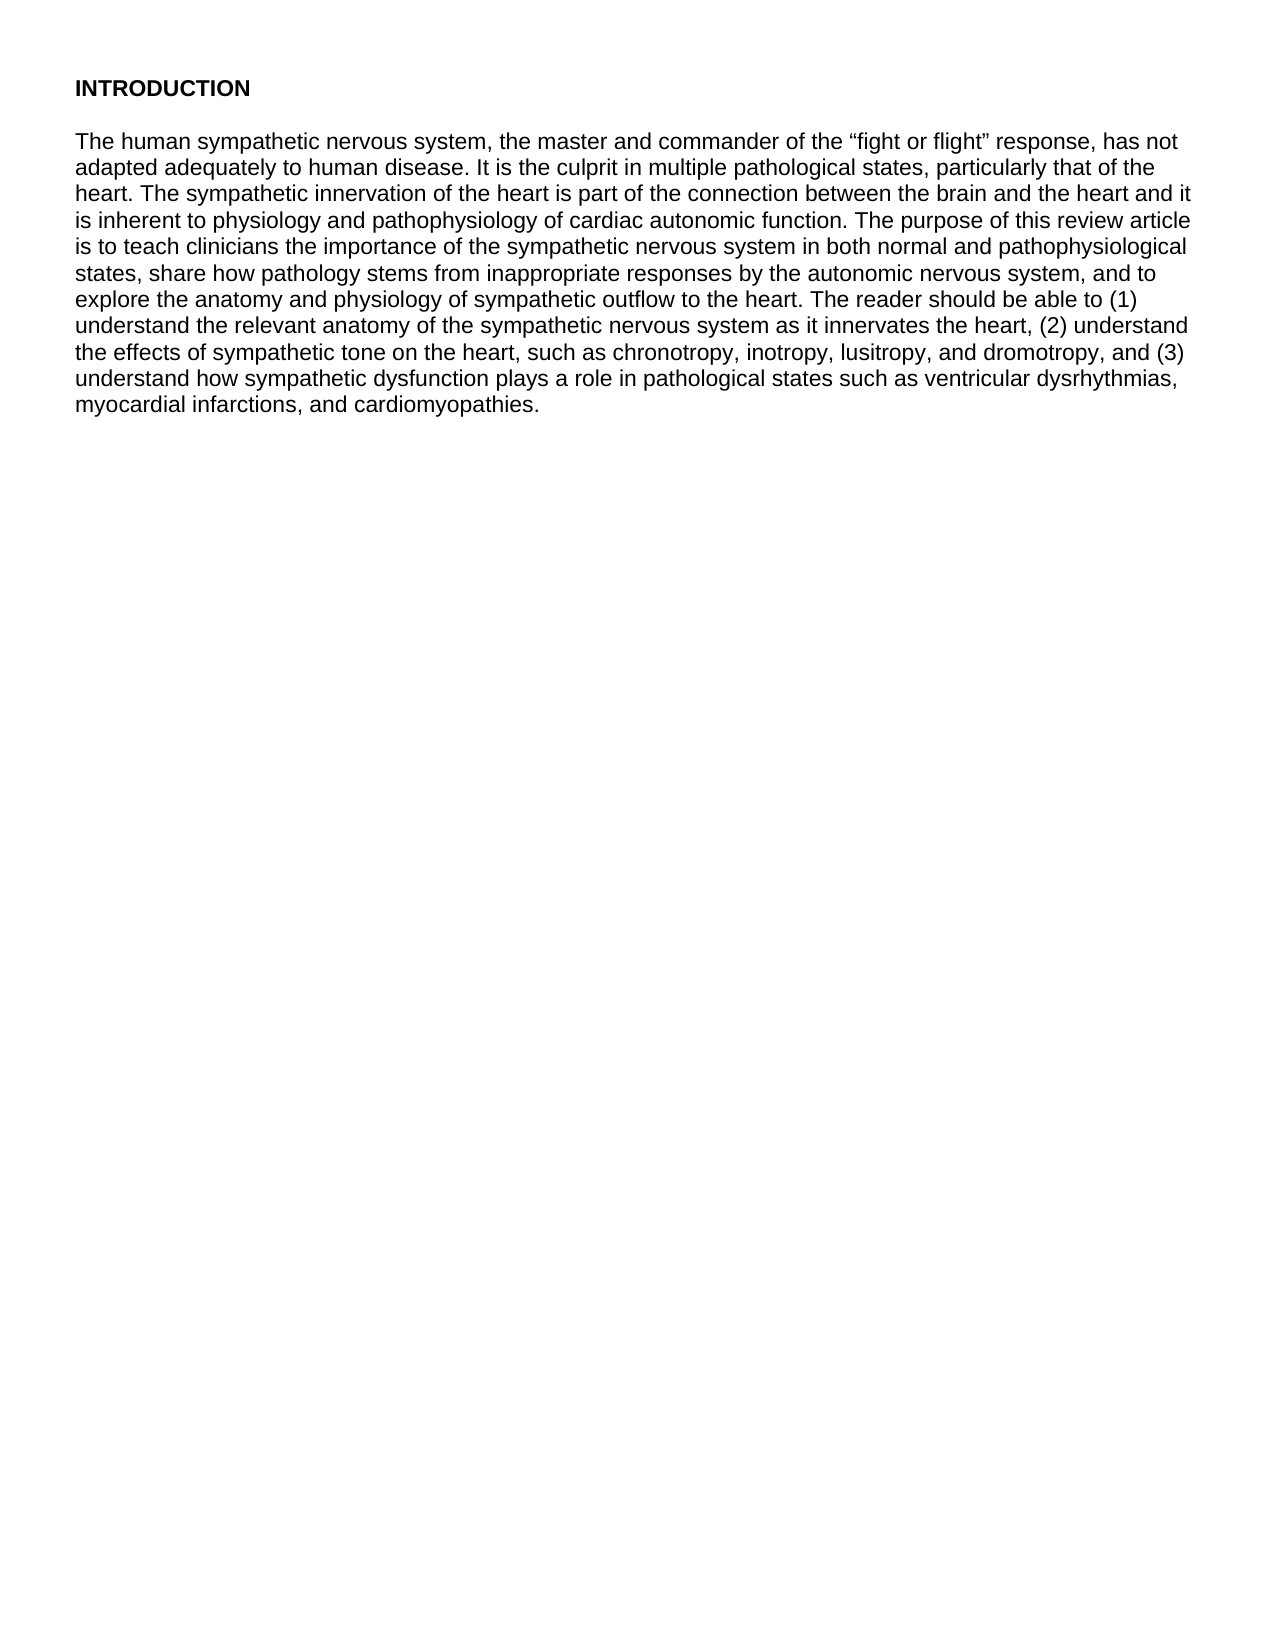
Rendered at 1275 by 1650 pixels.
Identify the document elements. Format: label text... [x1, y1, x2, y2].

subtitle INTRODUCTION [75, 75, 1200, 101]
text The human sympathetic nervous system, the master and commander of the “fight or flight” response, has not adapted adequately to human disease. It is the culprit in multiple pathological states, particularly that of the heart. The sympathetic innervation of the heart is part of the connection between the brain and the heart and it is inherent to physiology and pathophysiology of cardiac autonomic function. The purpose of this review article is to teach clinicians the importance of the sympathetic nervous system in both normal and pathophysiological states, share how pathology stems from inappropriate responses by the autonomic nervous system, and to explore the anatomy and physiology of sympathetic outflow to the heart. The reader should be able to (1) understand the relevant anatomy of the sympathetic nervous system as it innervates the heart, (2) understand the effects of sympathetic tone on the heart, such as chronotropy, inotropy, lusitropy, and dromotropy, and (3) understand how sympathetic dysfunction plays a role in pathological states such as ventricular dysrhythmias, myocardial infarctions, and cardiomyopathies. [75, 128, 1200, 418]
